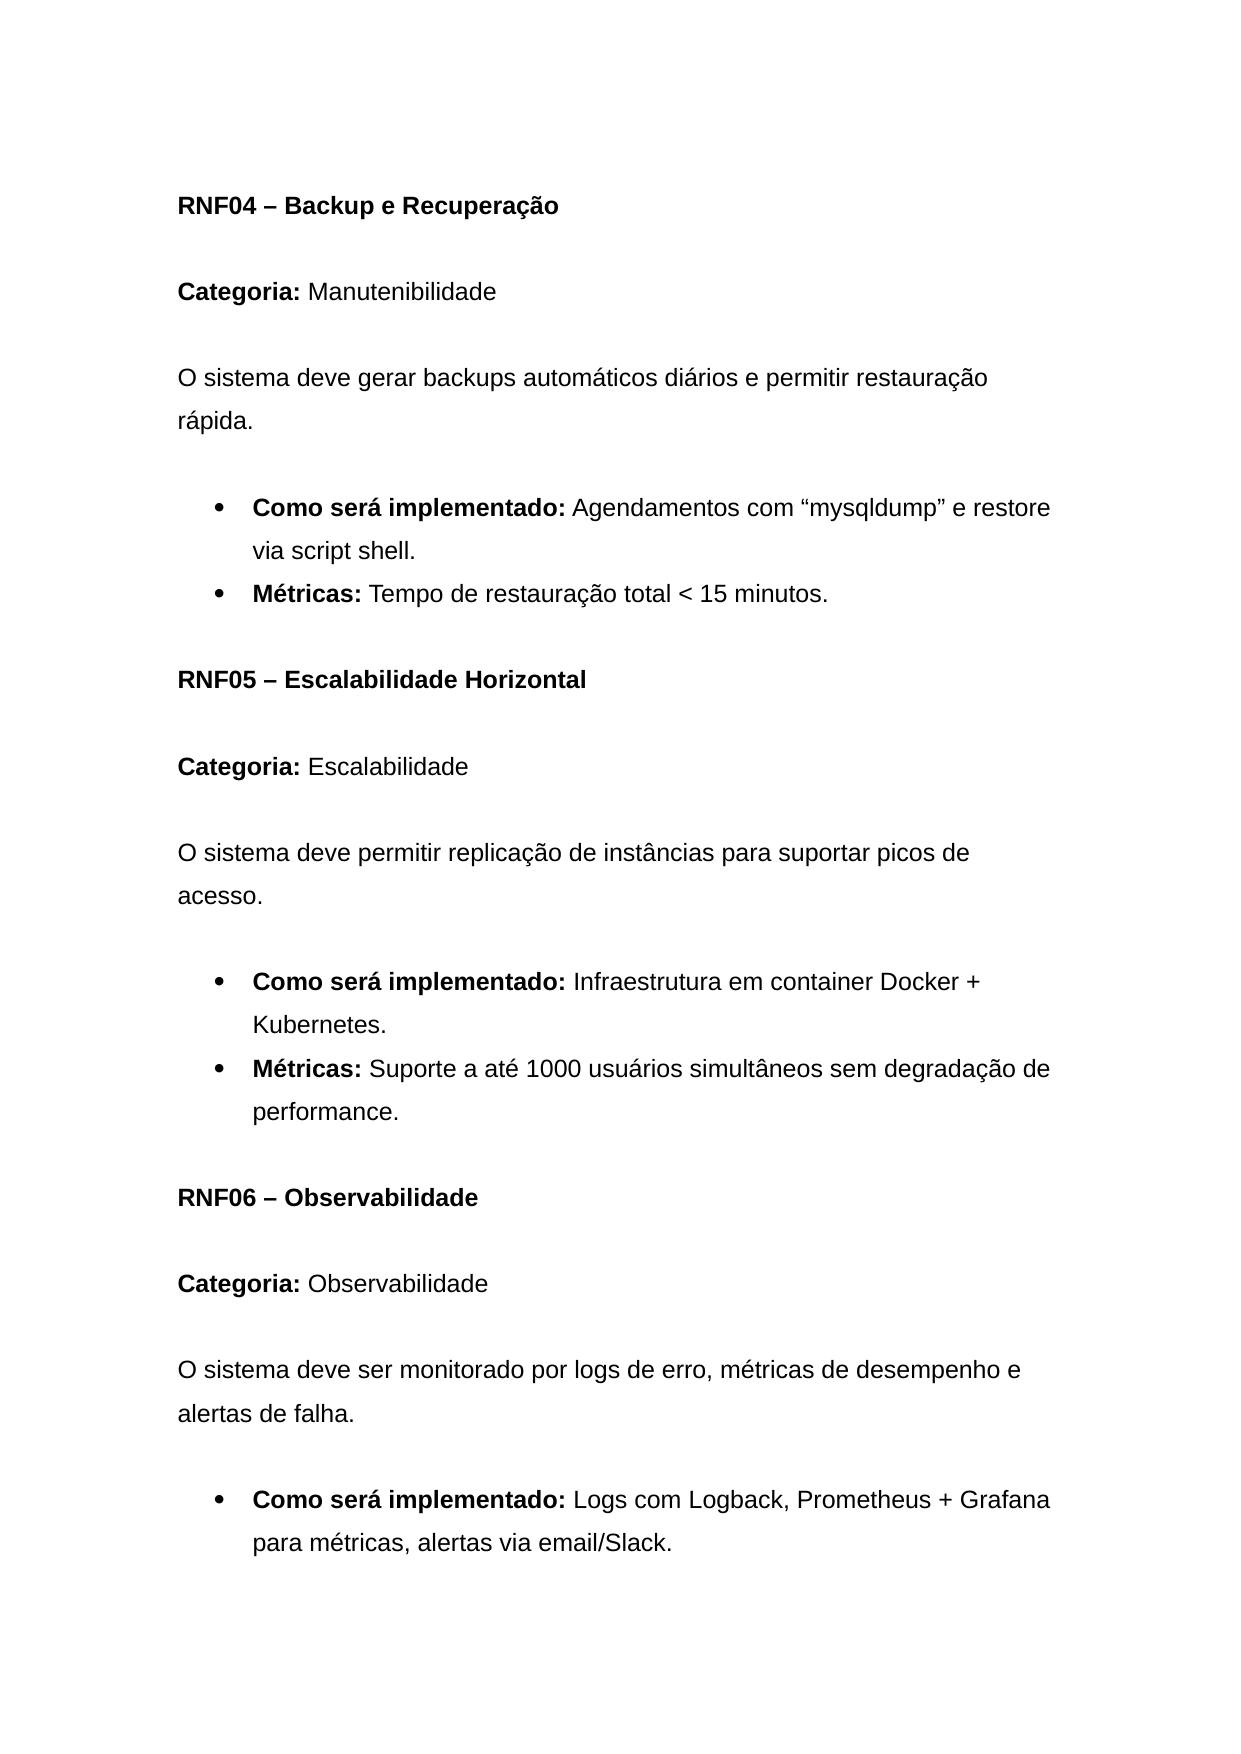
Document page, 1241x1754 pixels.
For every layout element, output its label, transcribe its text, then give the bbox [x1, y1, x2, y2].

list Como será implementado: Agendamentos com “mysqldump” e restore via script shell. [215, 493, 1063, 564]
text O sistema deve permitir replicação de instâncias para suportar picos de acesso. [177, 838, 1063, 910]
subtitle RNF06 – Observabilidade [177, 1183, 1063, 1212]
subtitle RNF04 – Backup e Recuperação [177, 191, 1063, 219]
text O sistema deve ser monitorado por logs de erro, métricas de desempenho e alertas de falha. [177, 1356, 1063, 1427]
text O sistema deve gerar backups automáticos diários e permitir restauração rápida. [177, 363, 1063, 435]
list Como será implementado: Infraestrutura em container Docker + Kubernetes. [215, 967, 1063, 1039]
list Como será implementado: Logs com Logback, Prometheus + Grafana para métricas, alertas via email/Slack. [215, 1485, 1063, 1557]
text Categoria: Manutenibilidade [177, 277, 1063, 306]
list Métricas: Suporte a até 1000 usuários simultâneos sem degradação de performance. [215, 1053, 1063, 1126]
text Categoria: Observabilidade [177, 1269, 1063, 1298]
text Categoria: Escalabilidade [177, 752, 1063, 780]
subtitle RNF05 – Escalabilidade Horizontal [177, 665, 1063, 694]
list Métricas: Tempo de restauração total < 15 minutos. [215, 579, 1063, 608]
